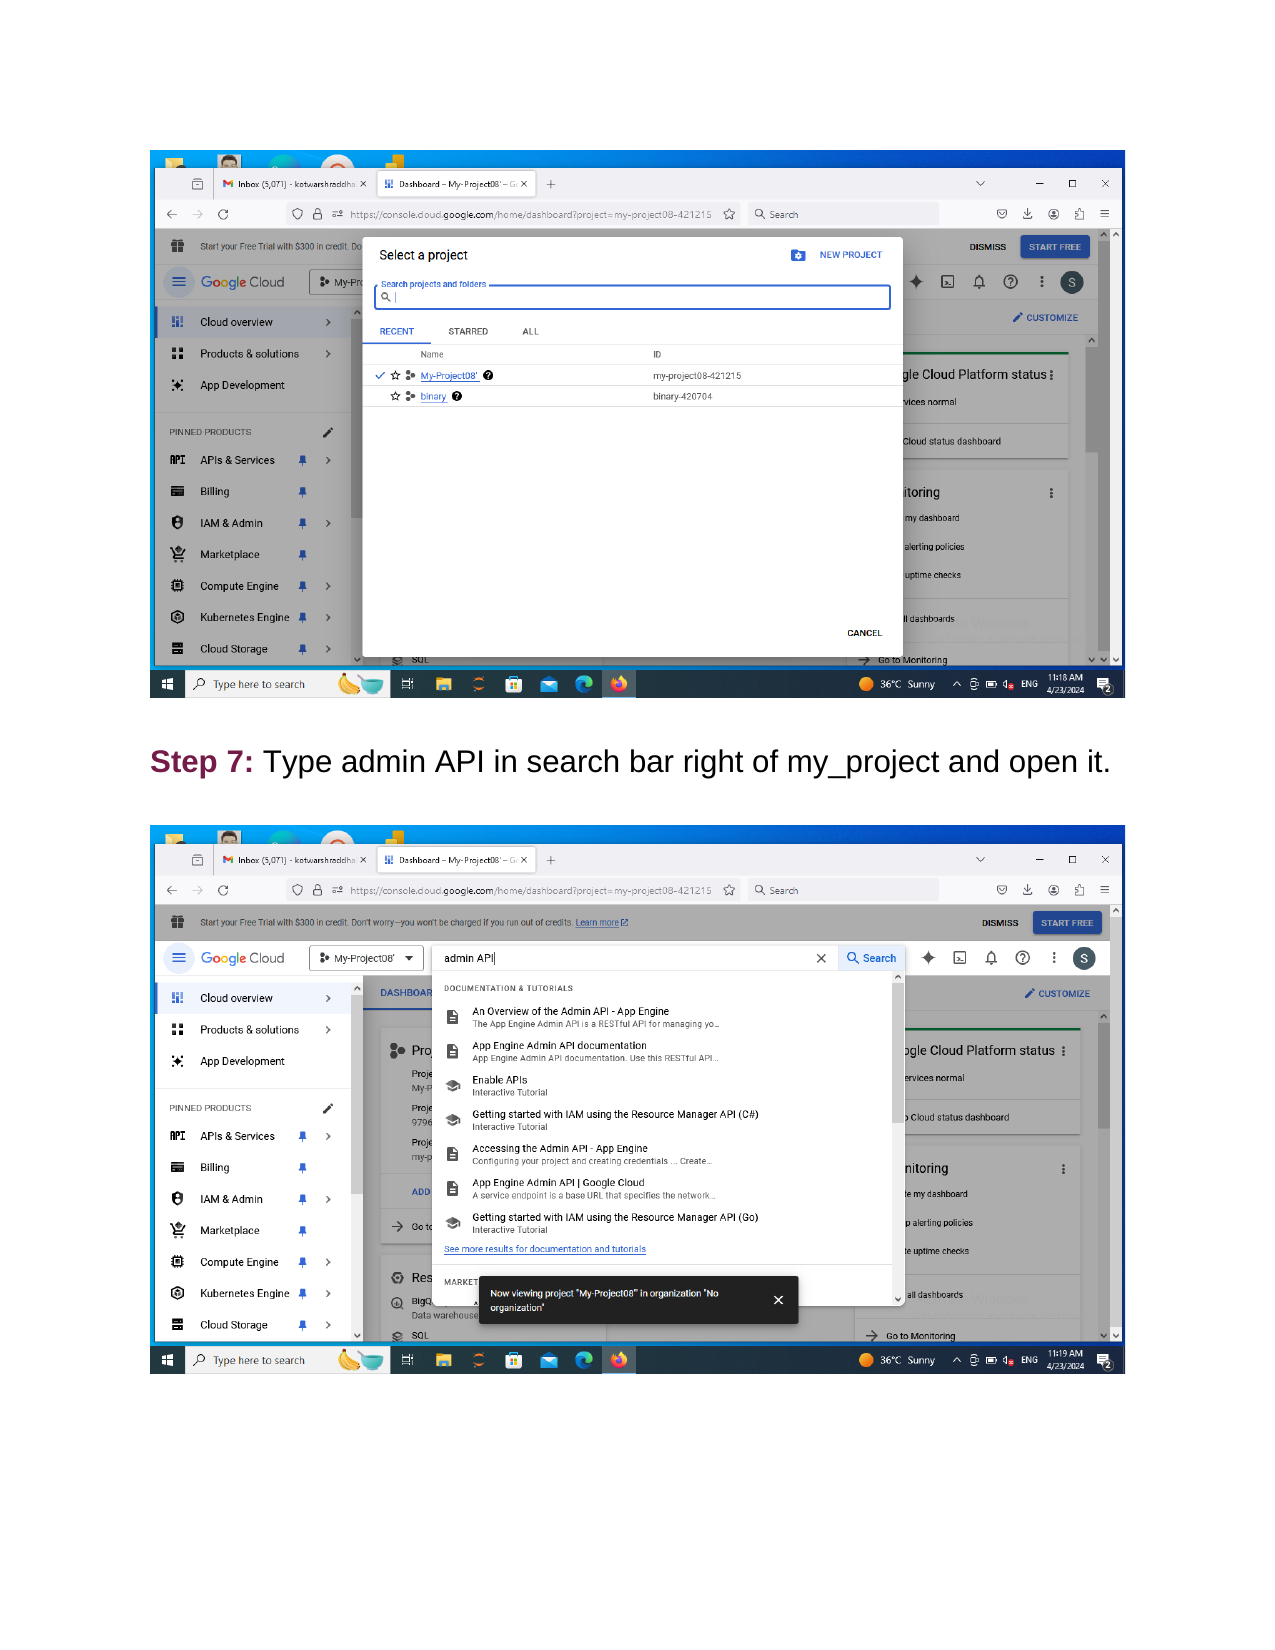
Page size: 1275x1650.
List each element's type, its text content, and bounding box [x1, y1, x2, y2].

picture [150, 150, 1125, 698]
text Step 7: Type admin API in search bar right of my_project and open it. [150, 743, 1125, 779]
picture [150, 825, 1125, 1374]
